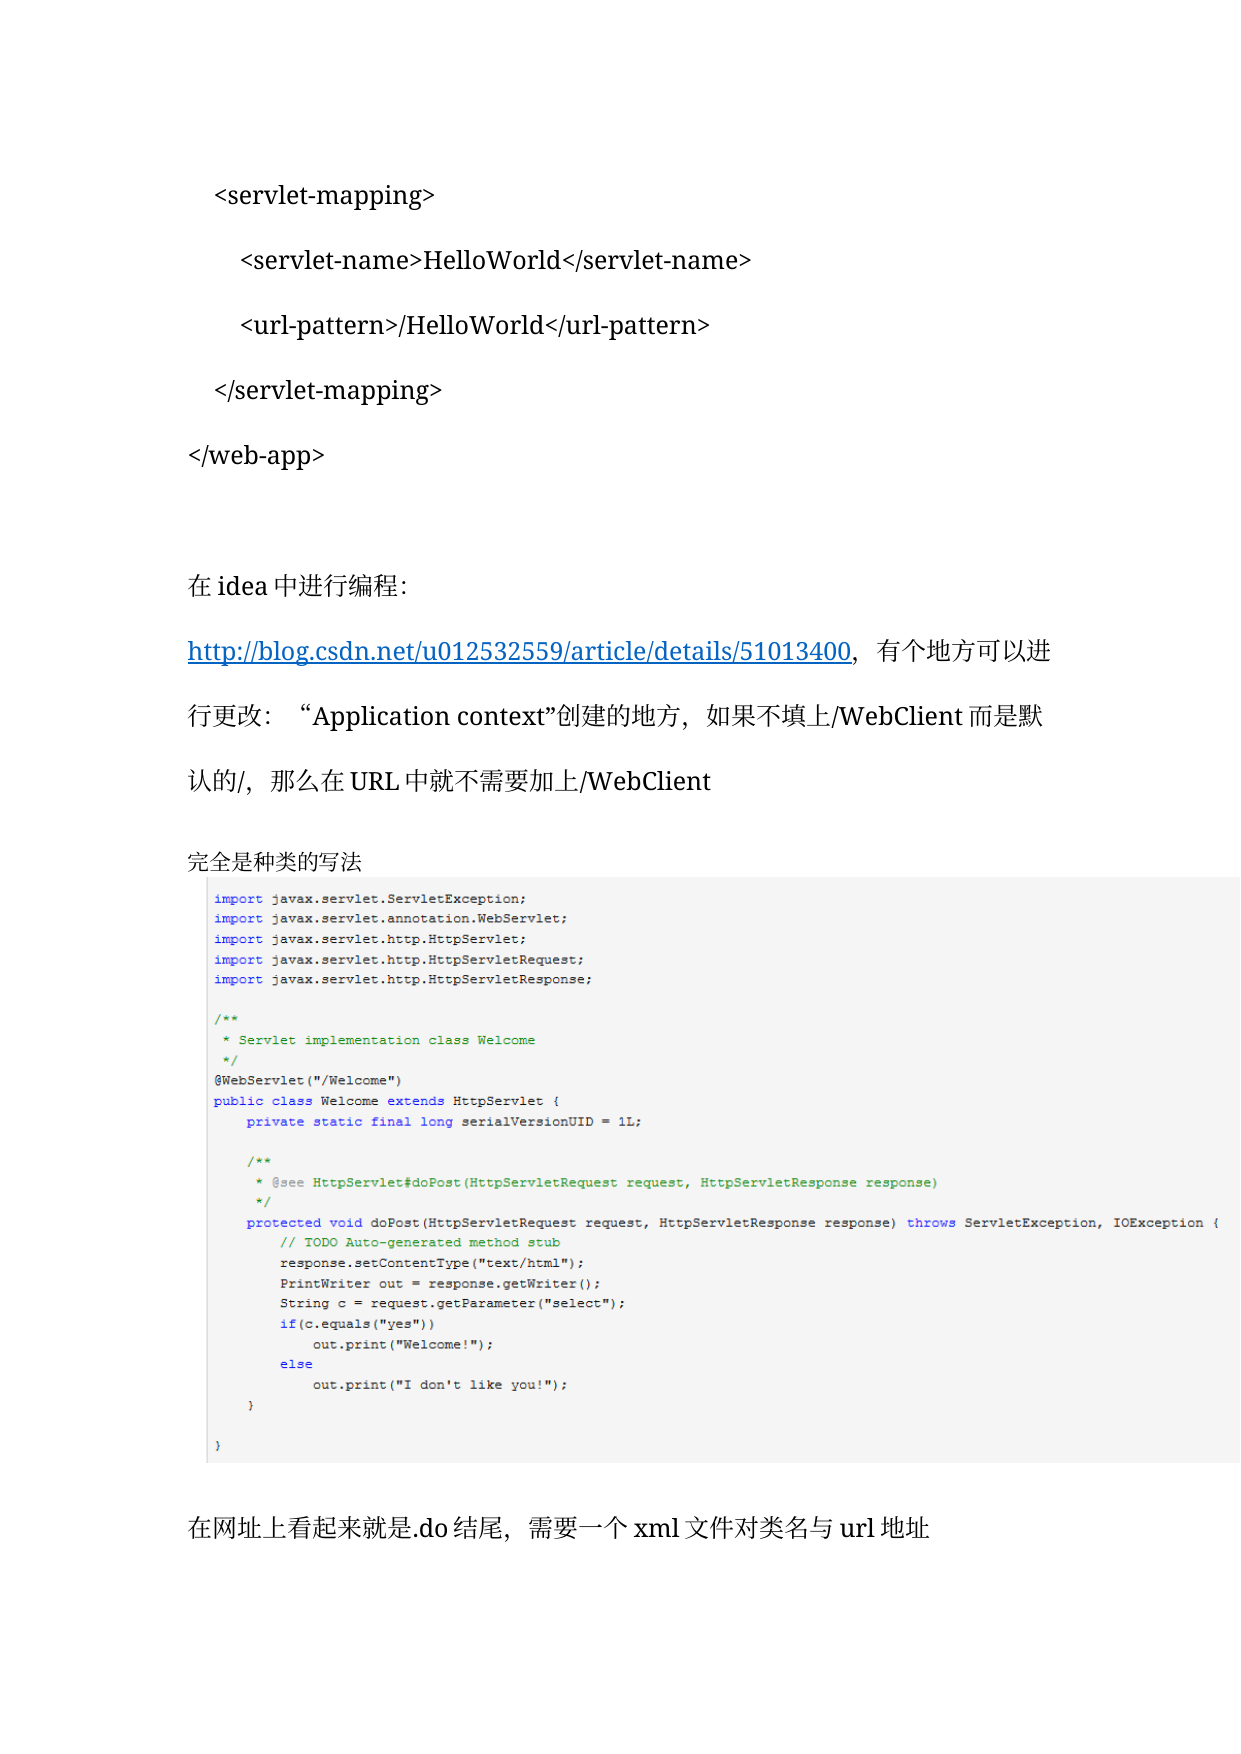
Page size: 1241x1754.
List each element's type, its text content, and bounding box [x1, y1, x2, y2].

text http://blog.csdn.net/u012532559/article/details/51013400，有个地方可以进行更改：“Application context”创建的地方，如果不填上/WebClient而是默认的/，那么在URL中就不需要加上/WebClient [187, 617, 1053, 812]
text <servlet-name>HelloWorld</servlet-name> [187, 227, 1053, 292]
text </servlet-mapping> [187, 357, 1053, 422]
text </web-app> [187, 422, 1053, 487]
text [187, 1494, 1053, 1559]
text <url-pattern>/HelloWorld</url-pattern> [187, 292, 1053, 357]
text 完全是种类的写法 [187, 844, 1053, 877]
text <servlet-mapping> [187, 162, 1053, 227]
text 在idea中进行编程： [187, 552, 1053, 617]
picture [187, 877, 1241, 1463]
